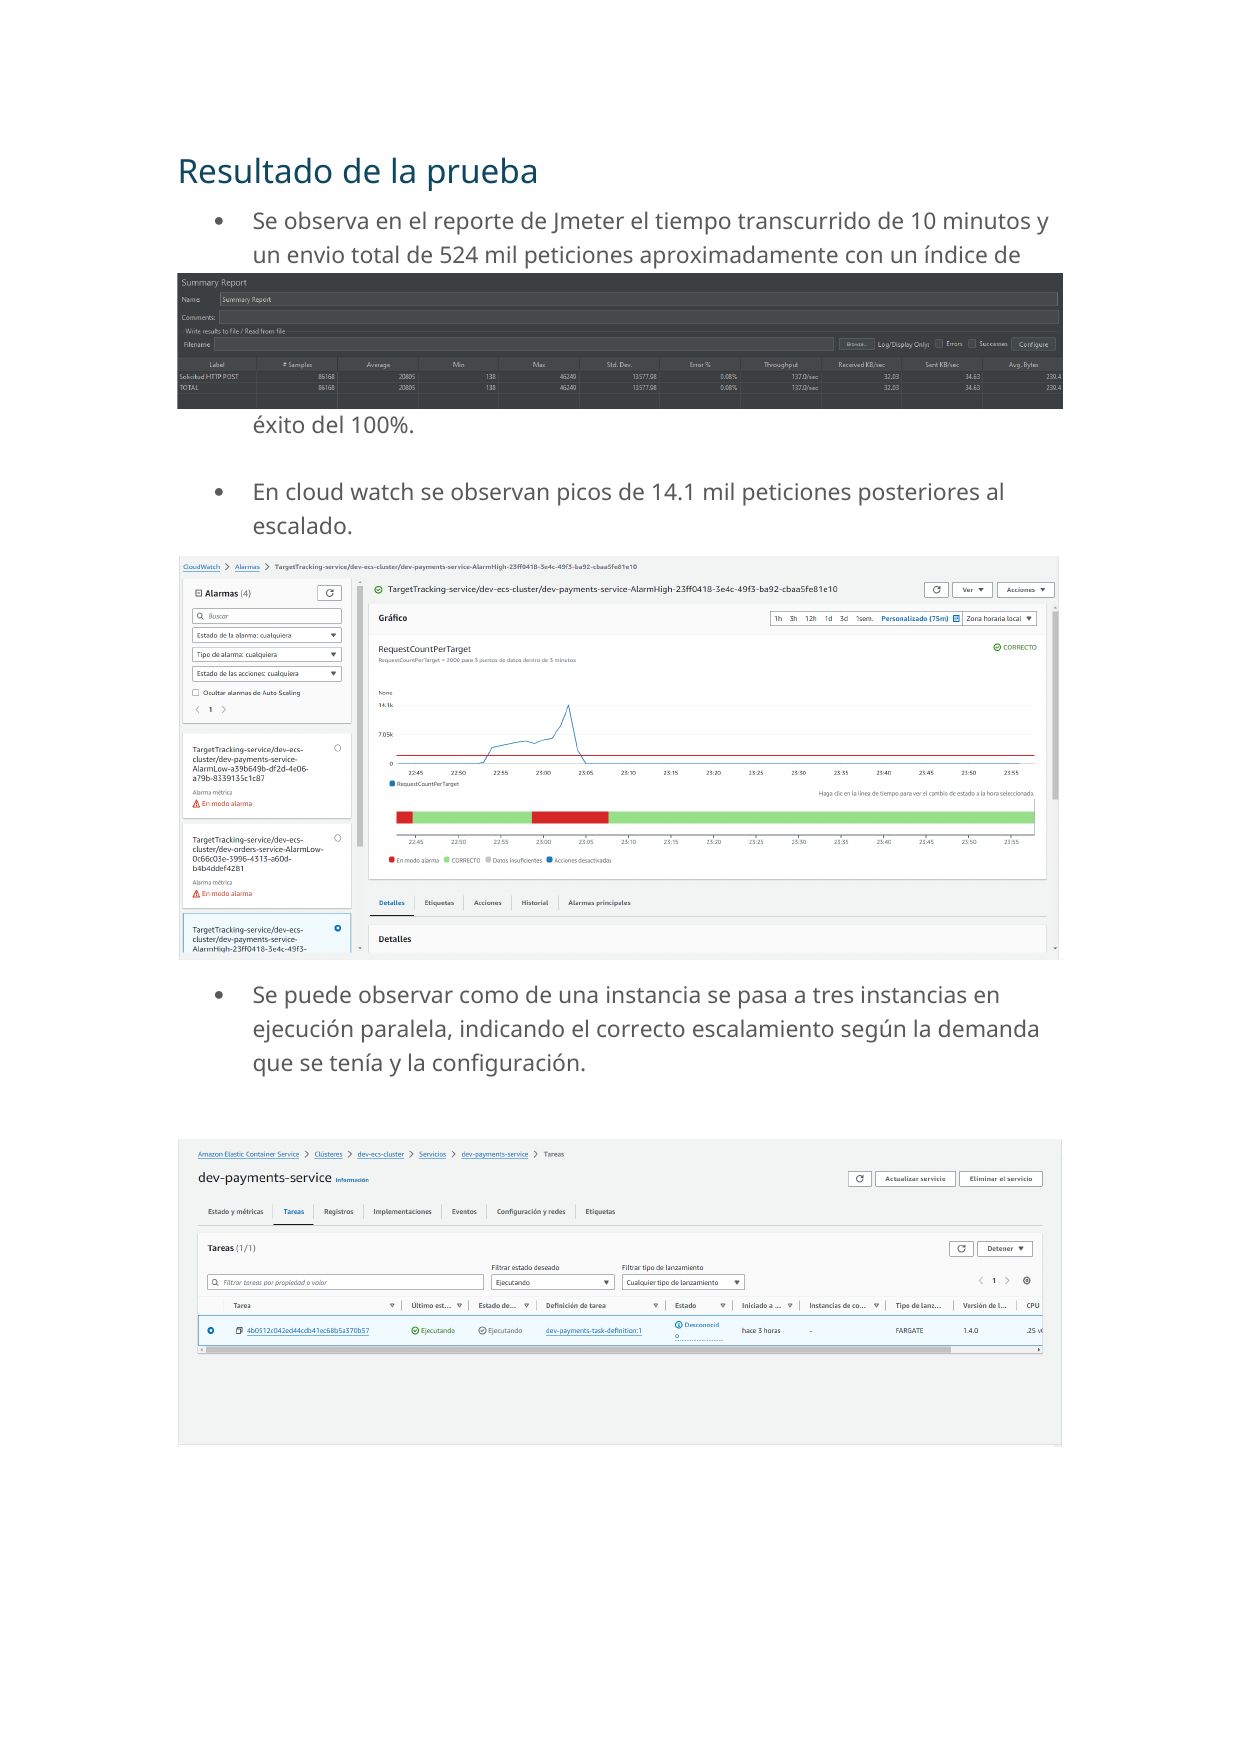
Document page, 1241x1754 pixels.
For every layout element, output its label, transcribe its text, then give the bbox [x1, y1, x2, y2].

picture [177, 273, 1063, 409]
list Se puede observar como de una instancia se pasa a tres instancias en ejecución paralela, indicando el correcto escalamiento según la demanda que se tenía y la configuración. [215, 979, 1063, 1078]
list Se observa en el reporte de Jmeter el tiempo transcurrido de 10 minutos y un envio total de 524 mil peticiones aproximadamente con un índice de éxito del 100%. [215, 205, 1063, 273]
subtitle Resultado de la prueba [177, 148, 1063, 193]
list Se observa en el reporte de Jmeter el tiempo transcurrido de 10 minutos y un envio total de 524 mil peticiones aproximadamente con un índice de éxito del 100%. [215, 409, 1063, 440]
picture [177, 556, 1063, 960]
picture [177, 1139, 1063, 1447]
list En cloud watch se observan picos de 14.1 mil peticiones posteriores al escalado. [215, 476, 1063, 541]
